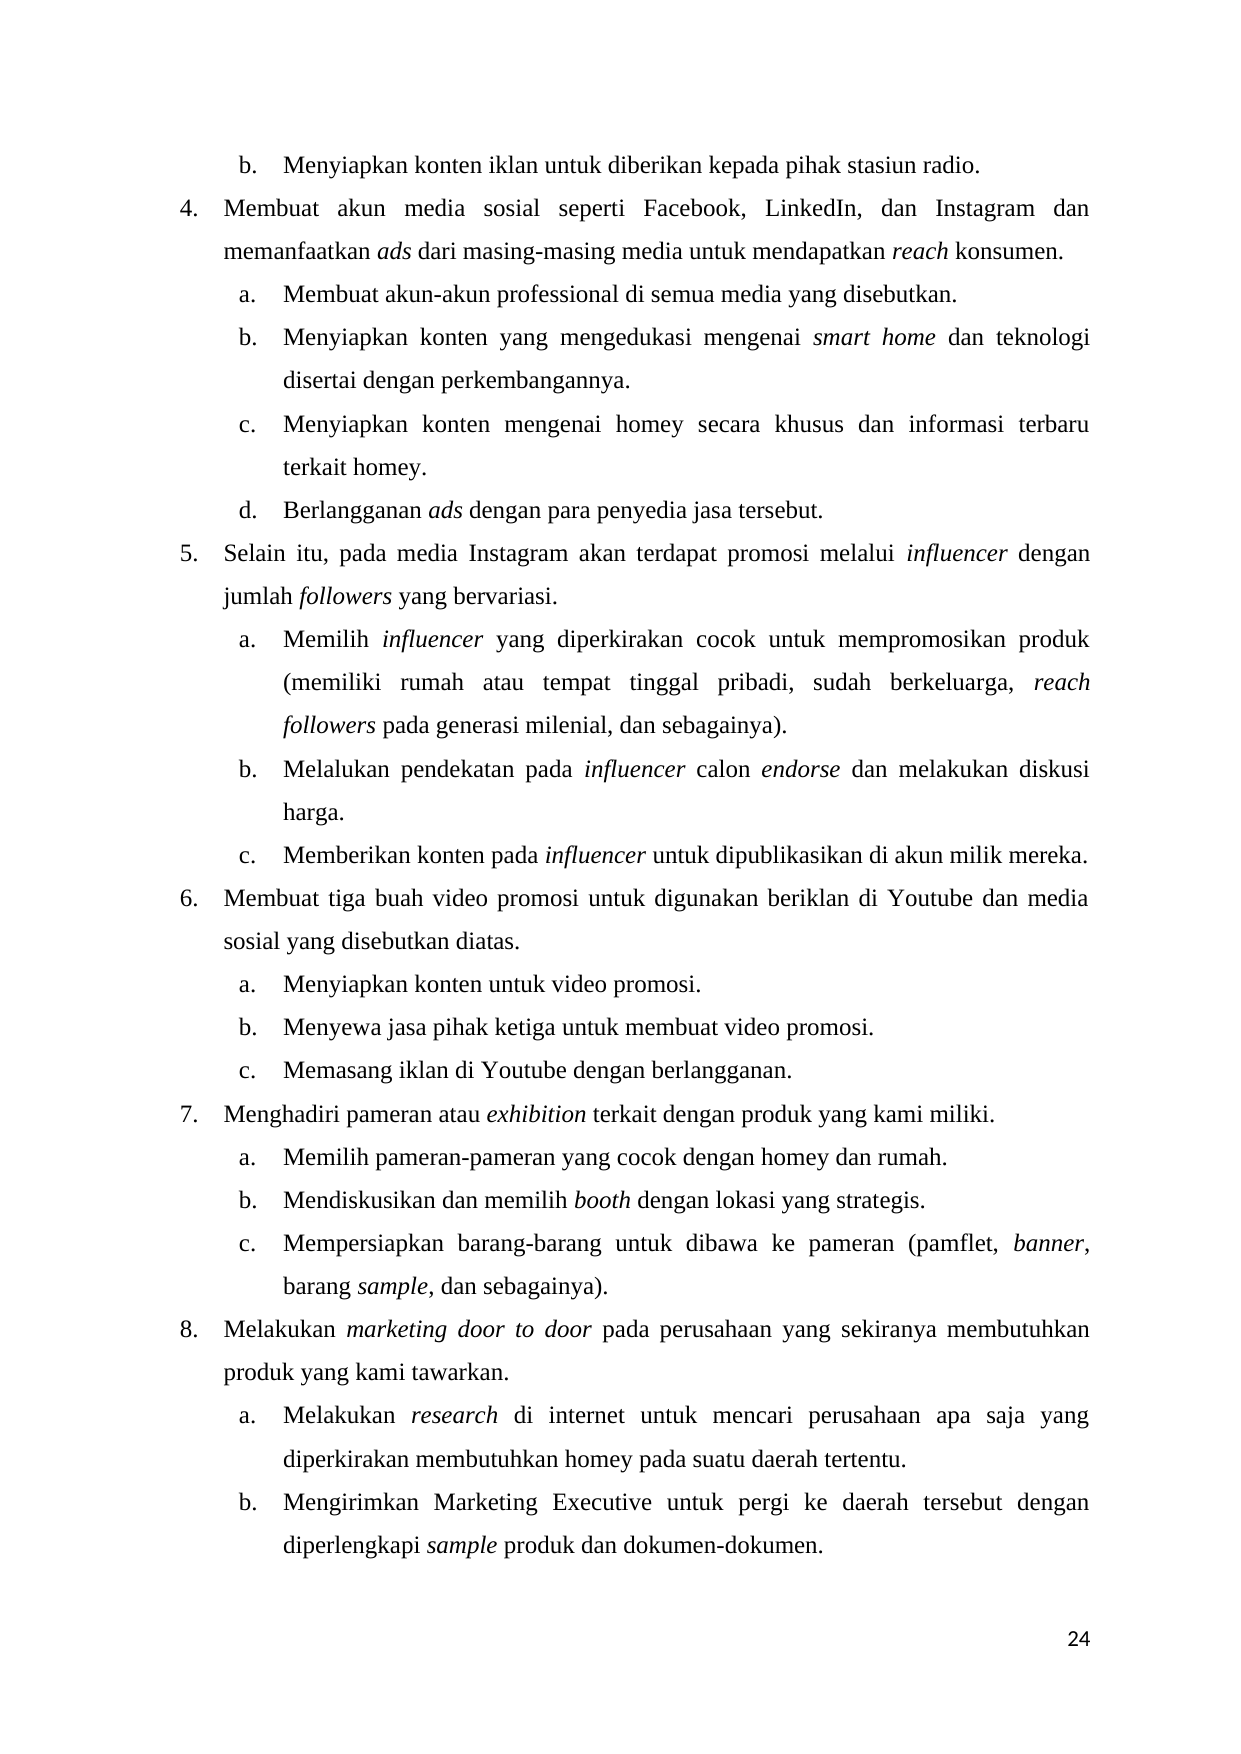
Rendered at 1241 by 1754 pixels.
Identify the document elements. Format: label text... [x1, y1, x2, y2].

list Membuat akun-akun professional di semua media yang disebutkan. [239, 279, 1090, 308]
list Menyiapkan konten yang mengedukasi mengenai smart home dan teknologi disertai dengan perkembangannya. [239, 322, 1090, 394]
list Memilih pameran-pameran yang cocok dengan homey dan rumah. [239, 1142, 1090, 1171]
list Menyiapkan konten iklan untuk diberikan kepada pihak stasiun radio. [239, 150, 1090, 179]
list Menyiapkan konten mengenai homey secara khusus dan informasi terbaru terkait homey. [239, 409, 1090, 481]
list Menyewa jasa pihak ketiga untuk membuat video promosi. [239, 1012, 1090, 1041]
list Menyiapkan konten untuk video promosi. [239, 969, 1090, 998]
list Membuat akun media sosial seperti Facebook, LinkedIn, dan Instagram dan memanfaatkan ads dari masing-masing media untuk mendapatkan reach konsumen. [179, 193, 1090, 265]
list Mengirimkan Marketing Executive untuk pergi ke daerah tersebut dengan diperlengkapi sample produk dan dokumen-dokumen. [239, 1487, 1090, 1559]
list Menghadiri pameran atau exhibition terkait dengan produk yang kami miliki. [179, 1099, 1090, 1127]
list Mendiskusikan dan memilih booth dengan lokasi yang strategis. [239, 1185, 1090, 1214]
list Melalukan pendekatan pada influencer calon endorse dan melakukan diskusi harga. [239, 754, 1090, 826]
list Mempersiapkan barang-barang untuk dibawa ke pameran (pamflet, banner, barang sample, dan sebagainya). [239, 1228, 1090, 1300]
list Memilih influencer yang diperkirakan cocok untuk mempromosikan produk (memiliki rumah atau tempat tinggal pribadi, sudah berkeluarga, reach followers pada generasi milenial, dan sebagainya). [239, 624, 1090, 739]
list Memberikan konten pada influencer untuk dipublikasikan di akun milik mereka. [239, 840, 1090, 869]
list Selain itu, pada media Instagram akan terdapat promosi melalui influencer dengan jumlah followers yang bervariasi. [179, 538, 1090, 610]
list Memasang iklan di Youtube dengan berlangganan. [239, 1056, 1090, 1084]
list Berlangganan ads dengan para penyedia jasa tersebut. [239, 495, 1090, 524]
list Melakukan research di internet untuk mencari perusahaan apa saja yang diperkirakan membutuhkan homey pada suatu daerah tertentu. [239, 1401, 1090, 1472]
list Membuat tiga buah video promosi untuk digunakan beriklan di Youtube dan media sosial yang disebutkan diatas. [179, 883, 1090, 955]
list Melakukan marketing door to door pada perusahaan yang sekiranya membutuhkan produk yang kami tawarkan. [179, 1314, 1090, 1386]
